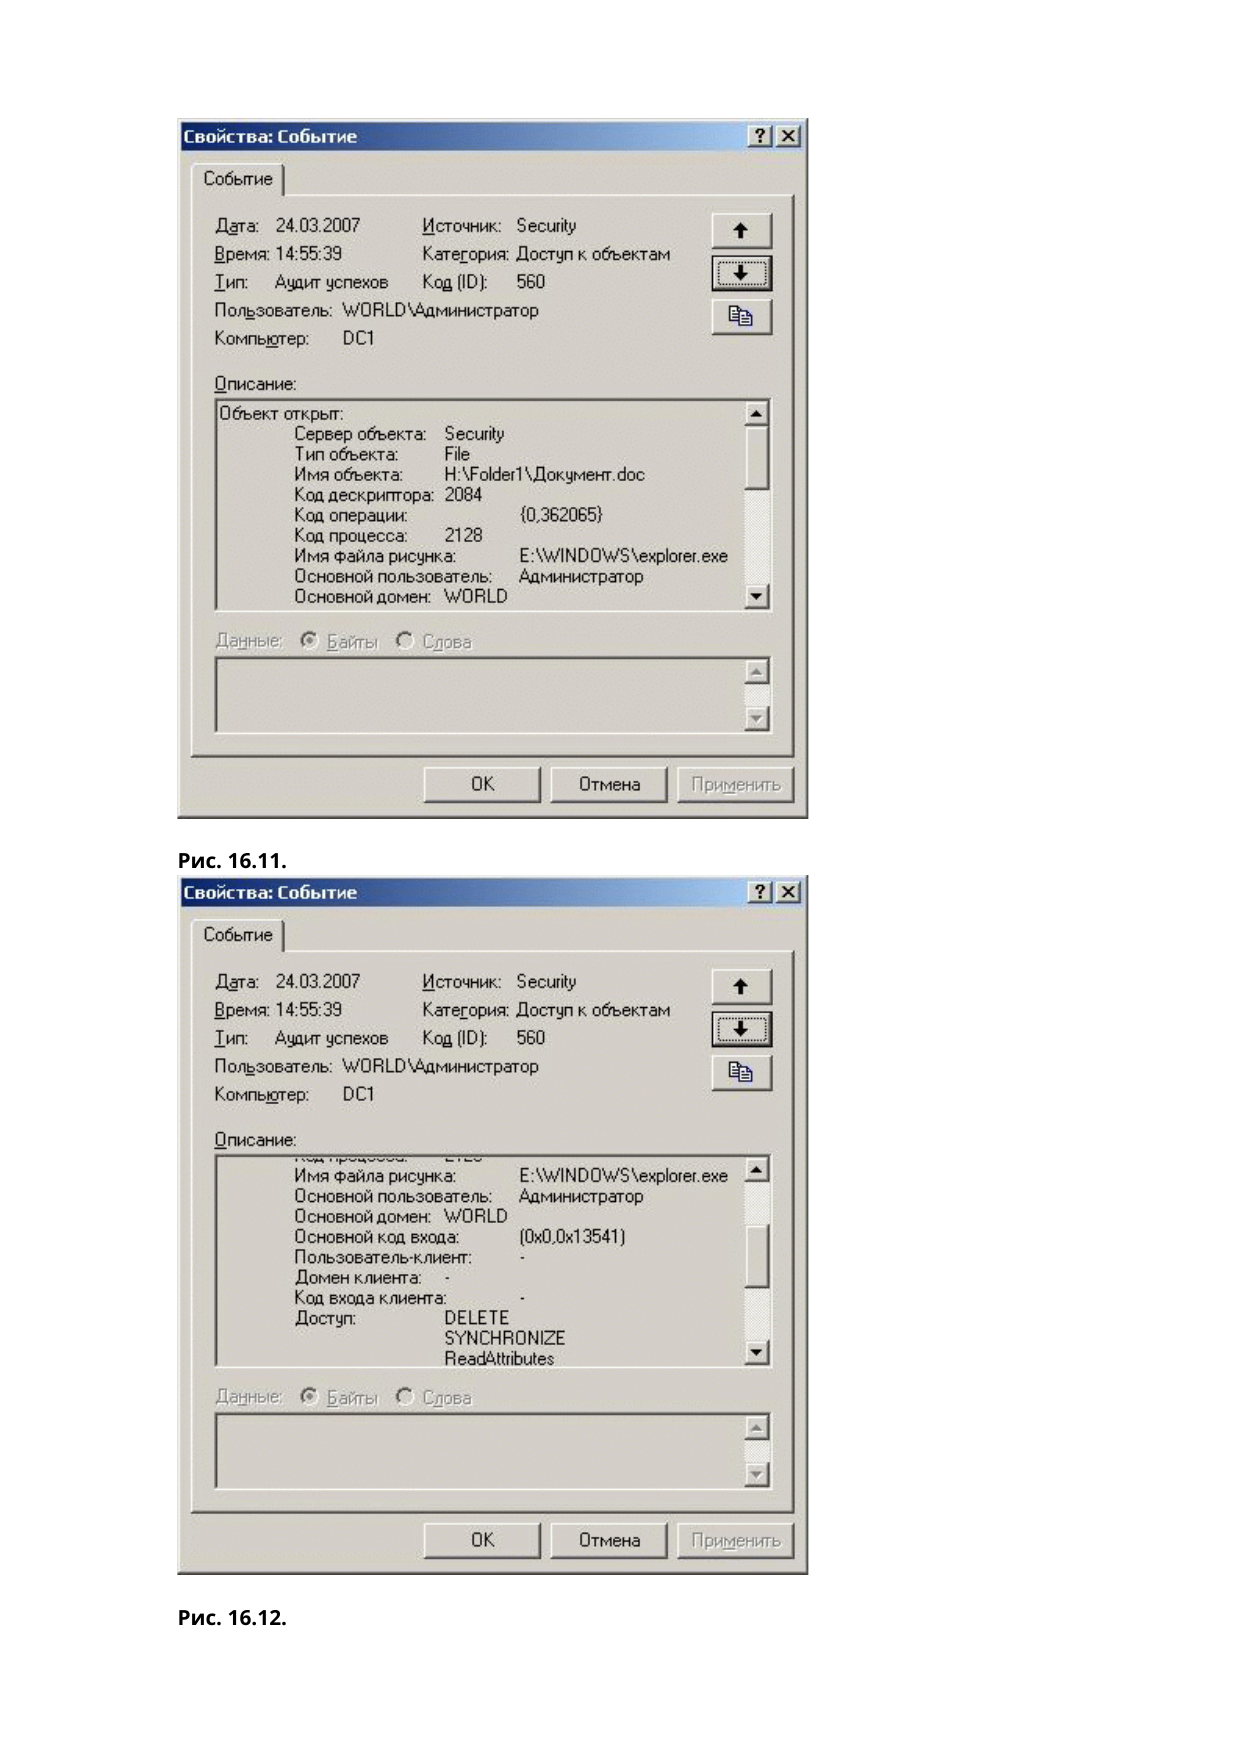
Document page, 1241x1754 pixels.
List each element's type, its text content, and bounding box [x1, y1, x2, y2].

picture [177, 875, 809, 1575]
picture [177, 118, 809, 819]
text Рис. 16.11. [177, 818, 1152, 875]
text Рис. 16.12. [177, 1575, 1152, 1632]
